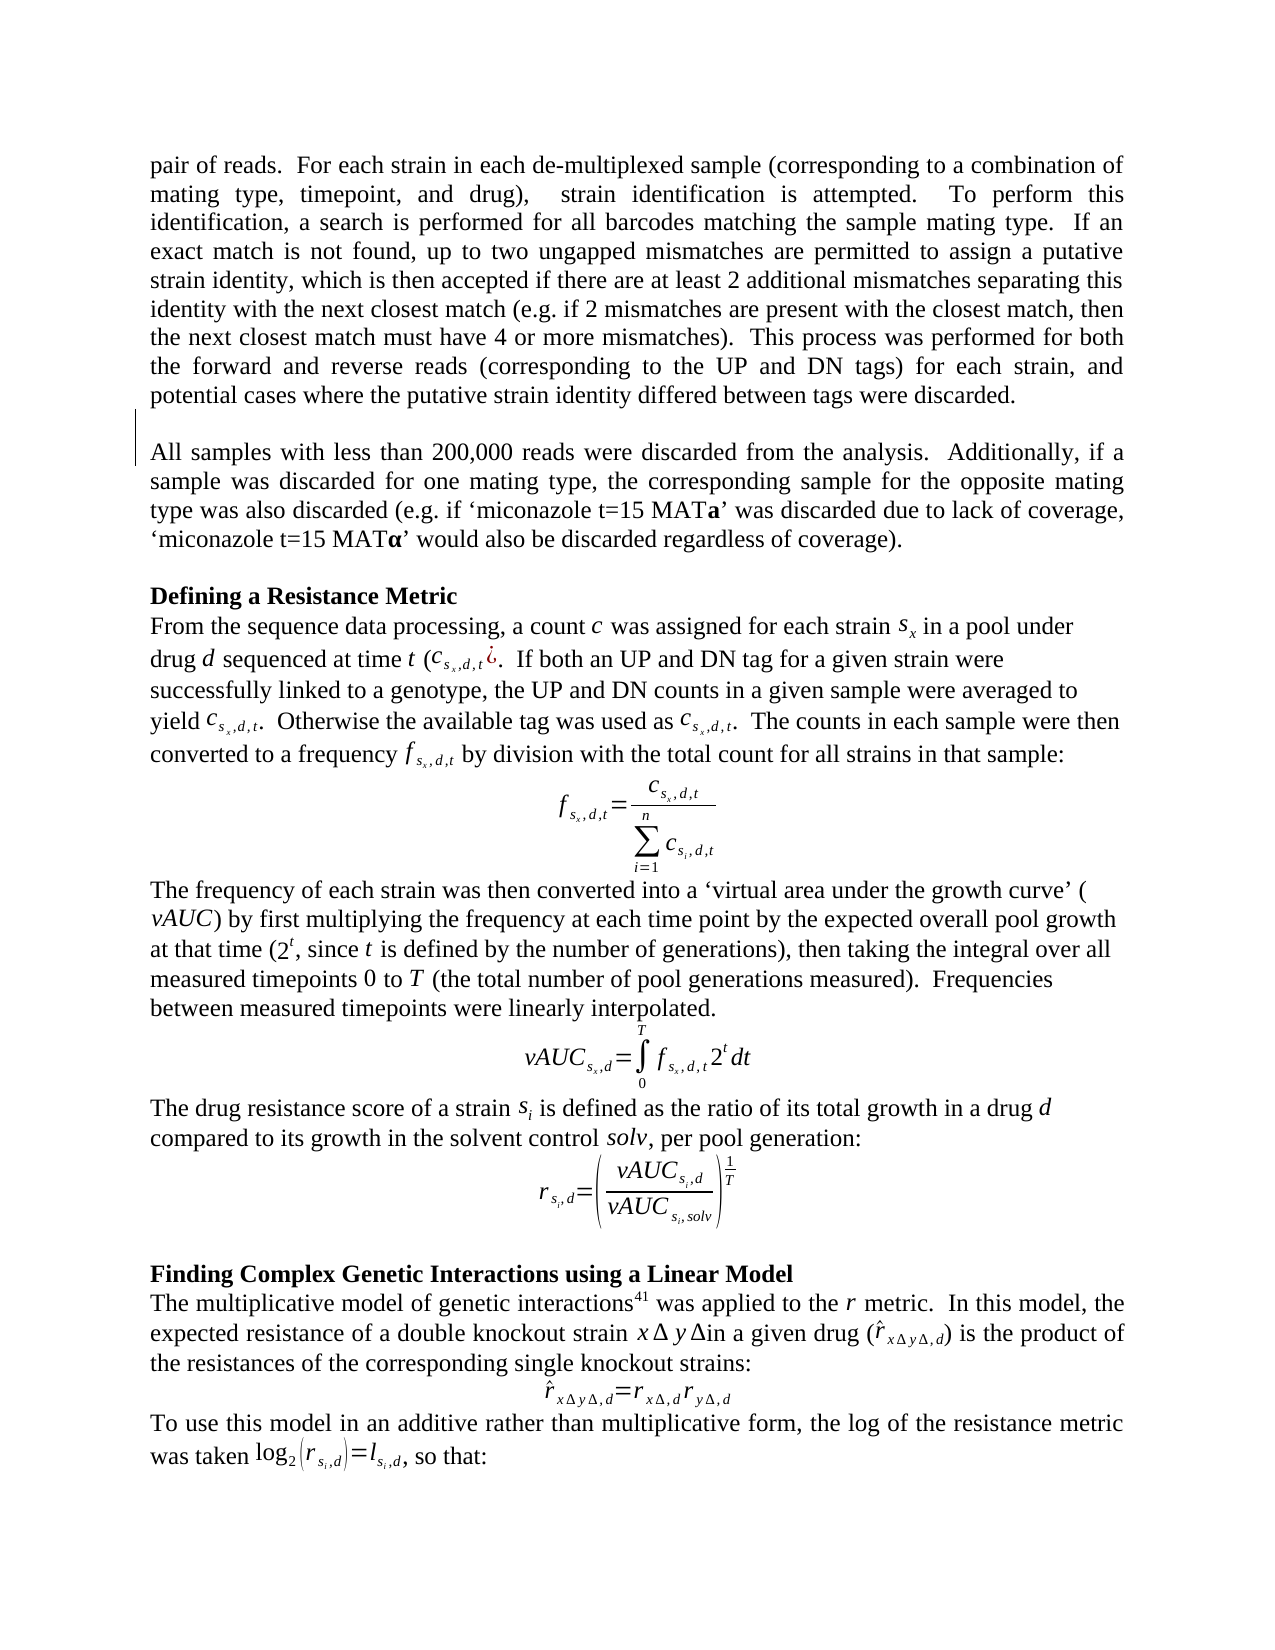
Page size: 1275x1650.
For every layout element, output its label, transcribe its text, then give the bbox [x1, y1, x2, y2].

text The frequency of each strain was then converted into a ‘virtual area under the growth curve’ () by first multiplying the frequency at each time point by the expected overall pool growth at that time (, since is defined by the number of generations), then taking the integral over all measured timepoints to (the total number of pool generations measured). Frequencies between measured timepoints were linearly interpolated. [150, 875, 1125, 1021]
text The drug resistance score of a strain is defined as the ratio of its total growth in a drug compared to its growth in the solvent control , per pool generation: [150, 1092, 1125, 1152]
text All samples with less than 200,000 reads were discarded from the analysis. Additionally, if a sample was discarded for one mating type, the corresponding sample for the opposite mating type was also discarded (e.g. if ‘miconazole t=15 MATa’ was discarded due to lack of coverage, ‘miconazole t=15 MATα’ would also be discarded regardless of coverage). [150, 437, 1125, 552]
text To use this model in an additive rather than multiplicative form, the log of the resistance metric was taken , so that: [150, 1408, 1125, 1474]
text Defining a Resistance Metric [150, 581, 1125, 610]
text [150, 150, 1125, 409]
text Finding Complex Genetic Interactions using a Linear Model [150, 1259, 1125, 1288]
text From the sequence data processing, a count was assigned for each strain in a pool under drug sequenced at time (. If both an UP and DN tag for a given strain were successfully linked to a genotype, the UP and DN counts in a given sample were averaged to yield . Otherwise the available tag was used as . The counts in each sample were then converted to a frequency by division with the total count for all strains in that sample: [150, 610, 1125, 771]
text The multiplicative model of genetic interactions41 was applied to the metric. In this model, the expected resistance of a double knockout strain in a given drug () is the product of the resistances of the corresponding single knockout strains: [150, 1288, 1125, 1377]
